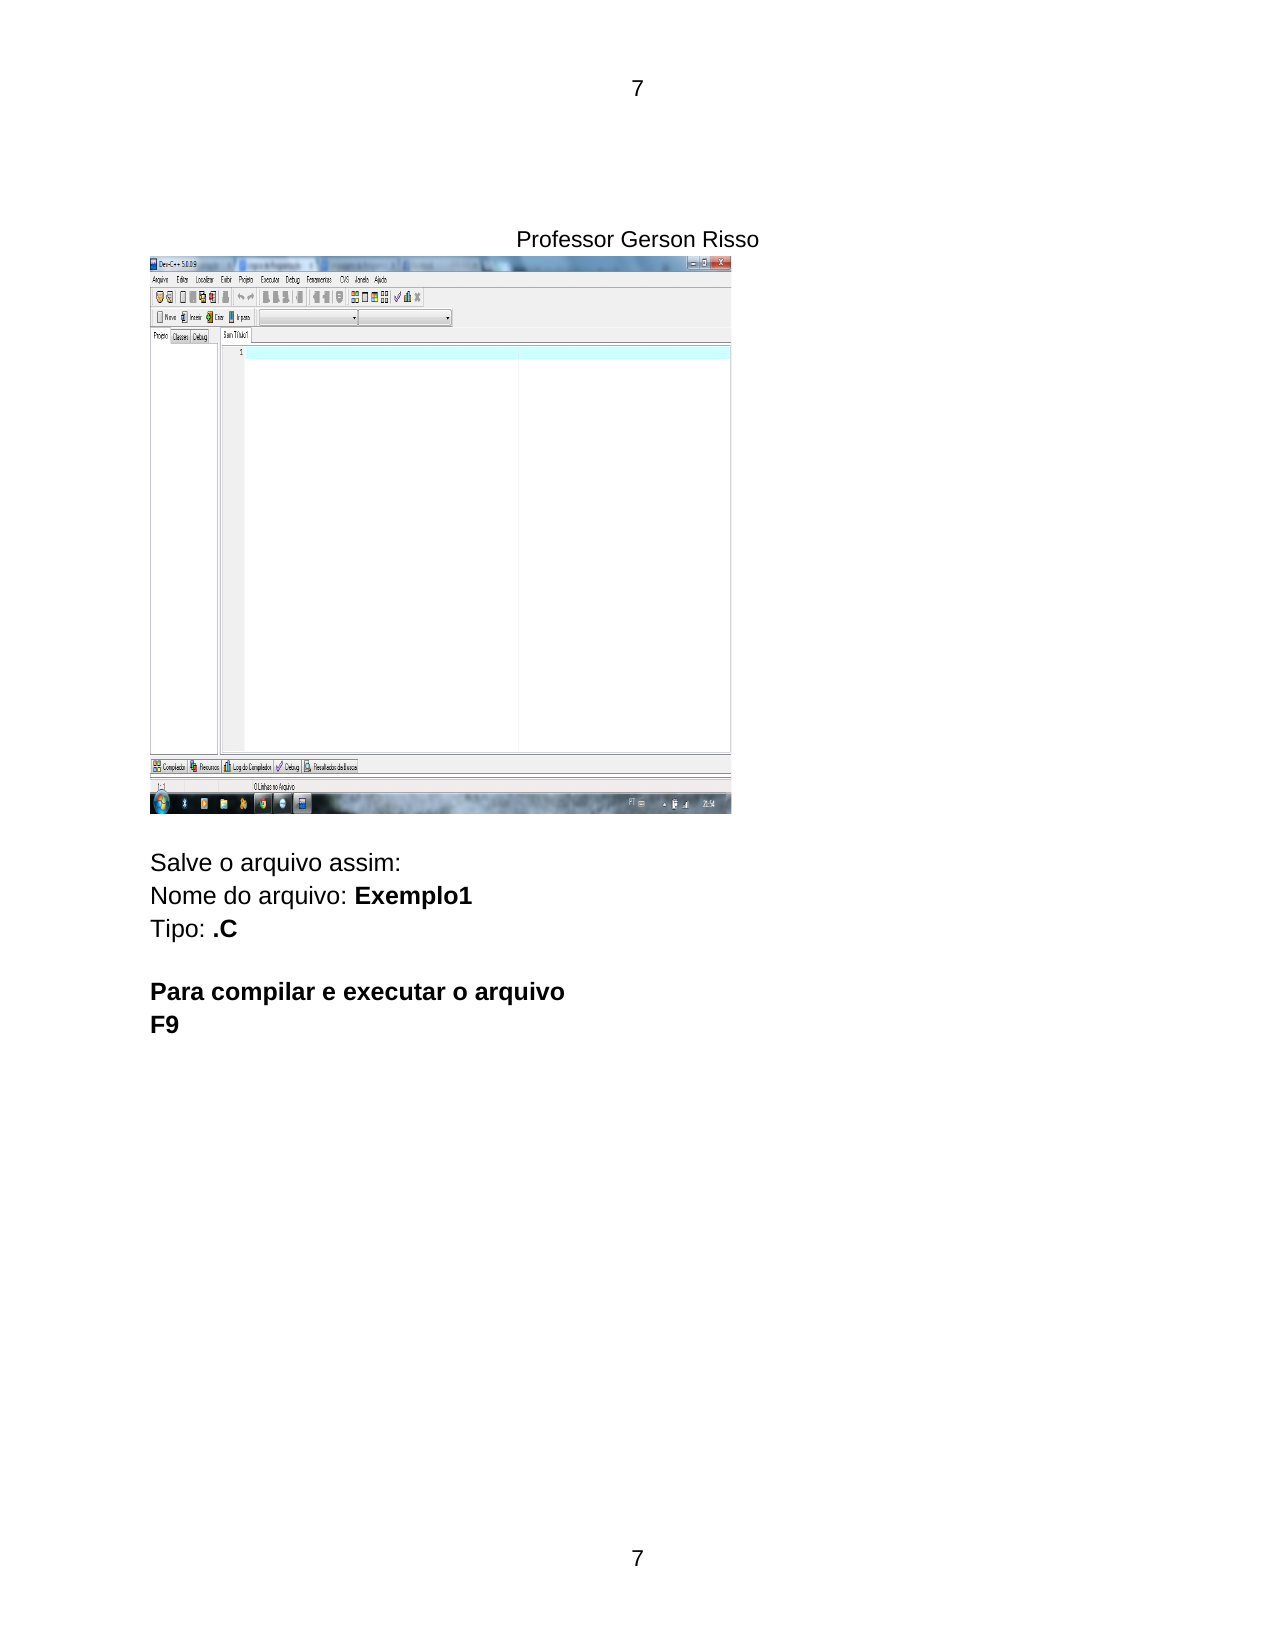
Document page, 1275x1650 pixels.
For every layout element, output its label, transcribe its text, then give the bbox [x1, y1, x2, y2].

text Nome do arquivo: Exemplo1 [150, 881, 1125, 910]
text Tipo: .C [150, 914, 1125, 943]
text Salve o arquivo assim: [150, 848, 1125, 877]
text F9 [150, 1010, 1125, 1039]
picture [150, 256, 732, 814]
text Para compilar e executar o arquivo [150, 977, 1125, 1006]
